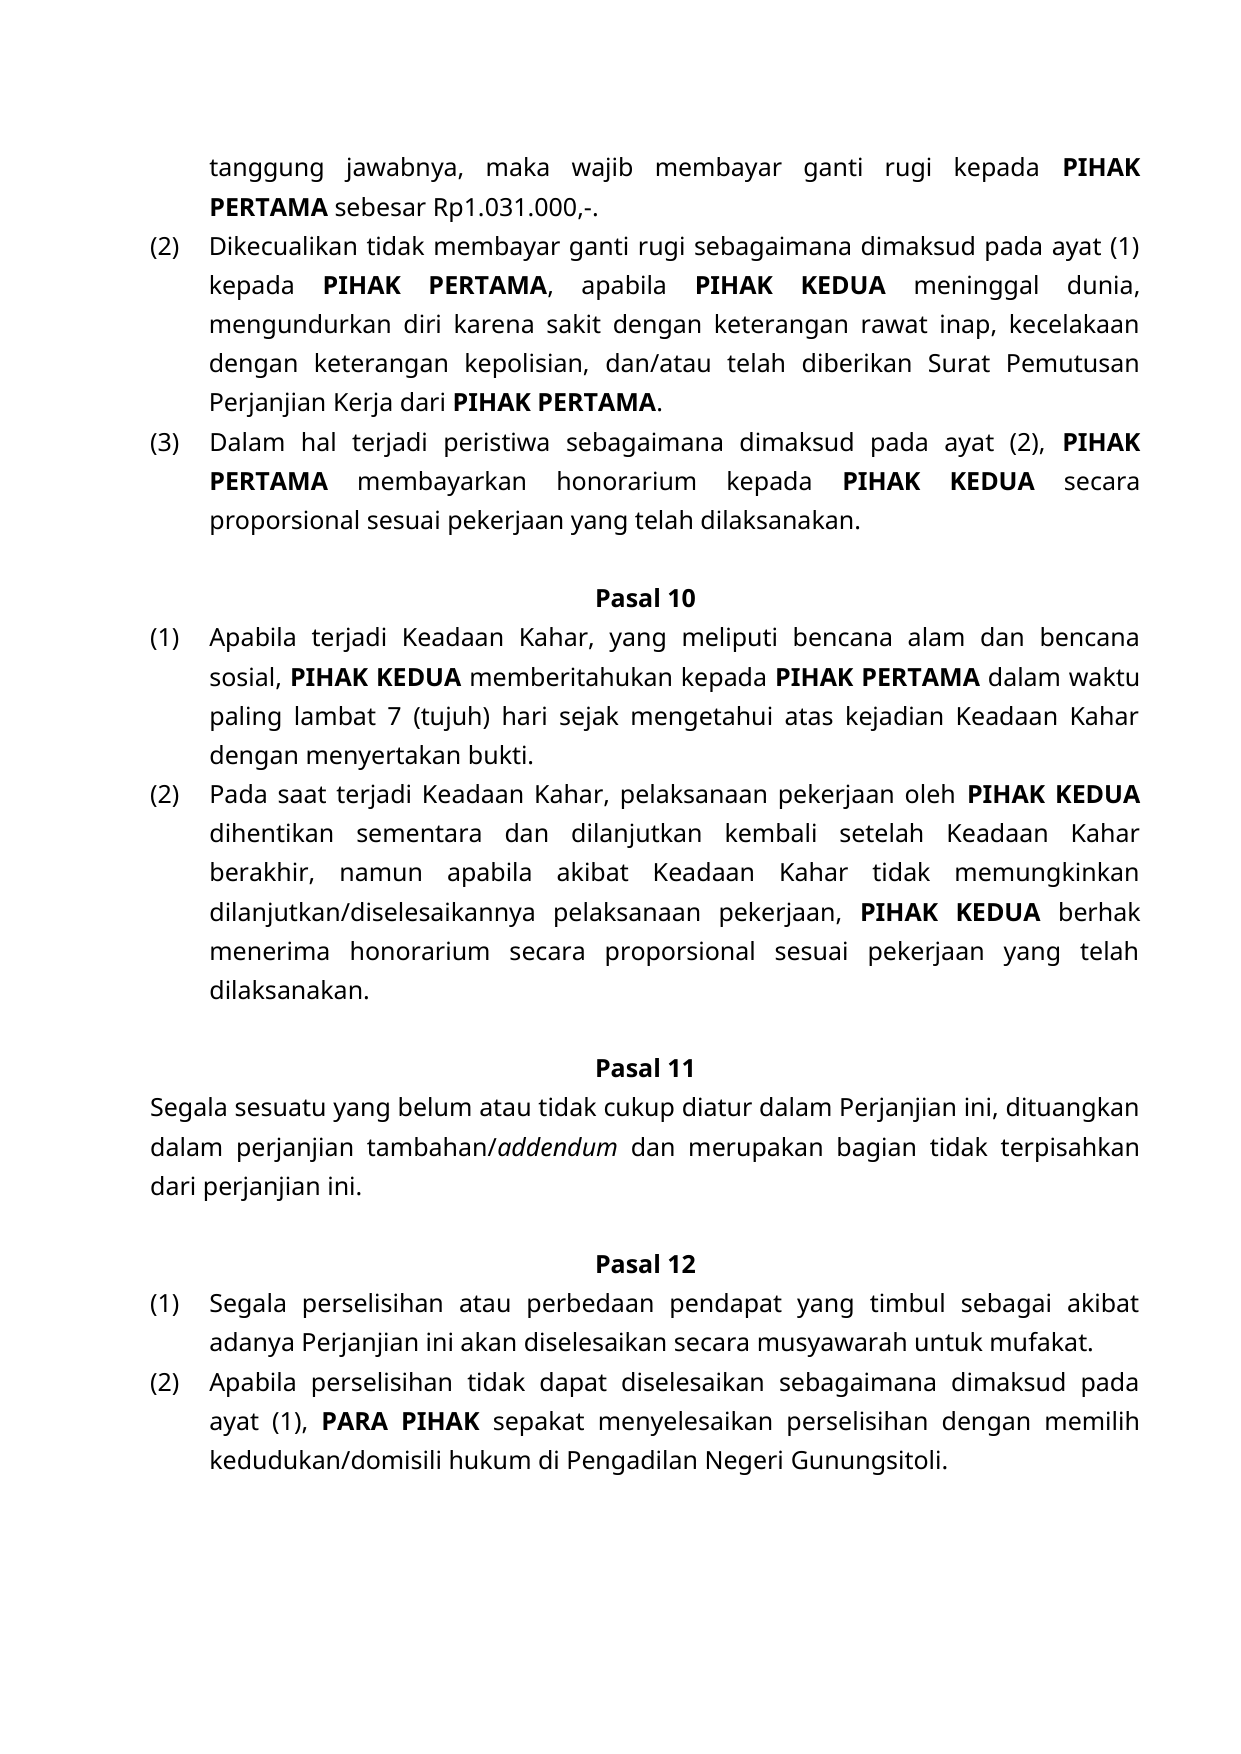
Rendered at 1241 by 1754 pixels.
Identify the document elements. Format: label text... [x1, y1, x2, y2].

text (3) Dalam hal terjadi peristiwa sebagaimana dimaksud pada ayat (2), PIHAK PERTAMA membayarkan honorarium kepada PIHAK KEDUA secara proporsional sesuai pekerjaan yang telah dilaksanakan. [150, 424, 1140, 537]
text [150, 150, 1140, 223]
list (1) Segala perselisihan atau perbedaan pendapat yang timbul sebagai akibat adanya Perjanjian ini akan diselesaikan secara musyawarah untuk mufakat. [150, 1286, 1140, 1359]
text Pasal 12 [150, 1247, 1140, 1281]
list (2) Dikecualikan tidak membayar ganti rugi sebagaimana dimaksud pada ayat (1) kepada PIHAK PERTAMA, apabila PIHAK KEDUA meninggal dunia, mengundurkan diri karena sakit dengan keterangan rawat inap, kecelakaan dengan keterangan kepolisian, dan/atau telah diberikan Surat Pemutusan Perjanjian Kerja dari PIHAK PERTAMA. [150, 228, 1140, 419]
list (2) Apabila perselisihan tidak dapat diselesaikan sebagaimana dimaksud pada ayat (1), PARA PIHAK sepakat menyelesaikan perselisihan dengan memilih kedudukan/domisili hukum di Pengadilan Negeri Gunungsitoli. [150, 1364, 1140, 1477]
list (1) Apabila terjadi Keadaan Kahar, yang meliputi bencana alam dan bencana sosial, PIHAK KEDUA memberitahukan kepada PIHAK PERTAMA dalam waktu paling lambat 7 (tujuh) hari sejak mengetahui atas kejadian Keadaan Kahar dengan menyertakan bukti. [150, 620, 1140, 772]
text Segala sesuatu yang belum atau tidak cukup diatur dalam Perjanjian ini, dituangkan dalam perjanjian tambahan/addendum dan merupakan bagian tidak terpisahkan dari perjanjian ini. [150, 1090, 1140, 1202]
text Pasal 10 [150, 581, 1140, 615]
text Pasal 11 [150, 1051, 1140, 1085]
list (2) Pada saat terjadi Keadaan Kahar, pelaksanaan pekerjaan oleh PIHAK KEDUA dihentikan sementara dan dilanjutkan kembali setelah Keadaan Kahar berakhir, namun apabila akibat Keadaan Kahar tidak memungkinkan dilanjutkan/diselesaikannya pelaksanaan pekerjaan, PIHAK KEDUA berhak menerima honorarium secara proporsional sesuai pekerjaan yang telah dilaksanakan. [150, 777, 1140, 1007]
